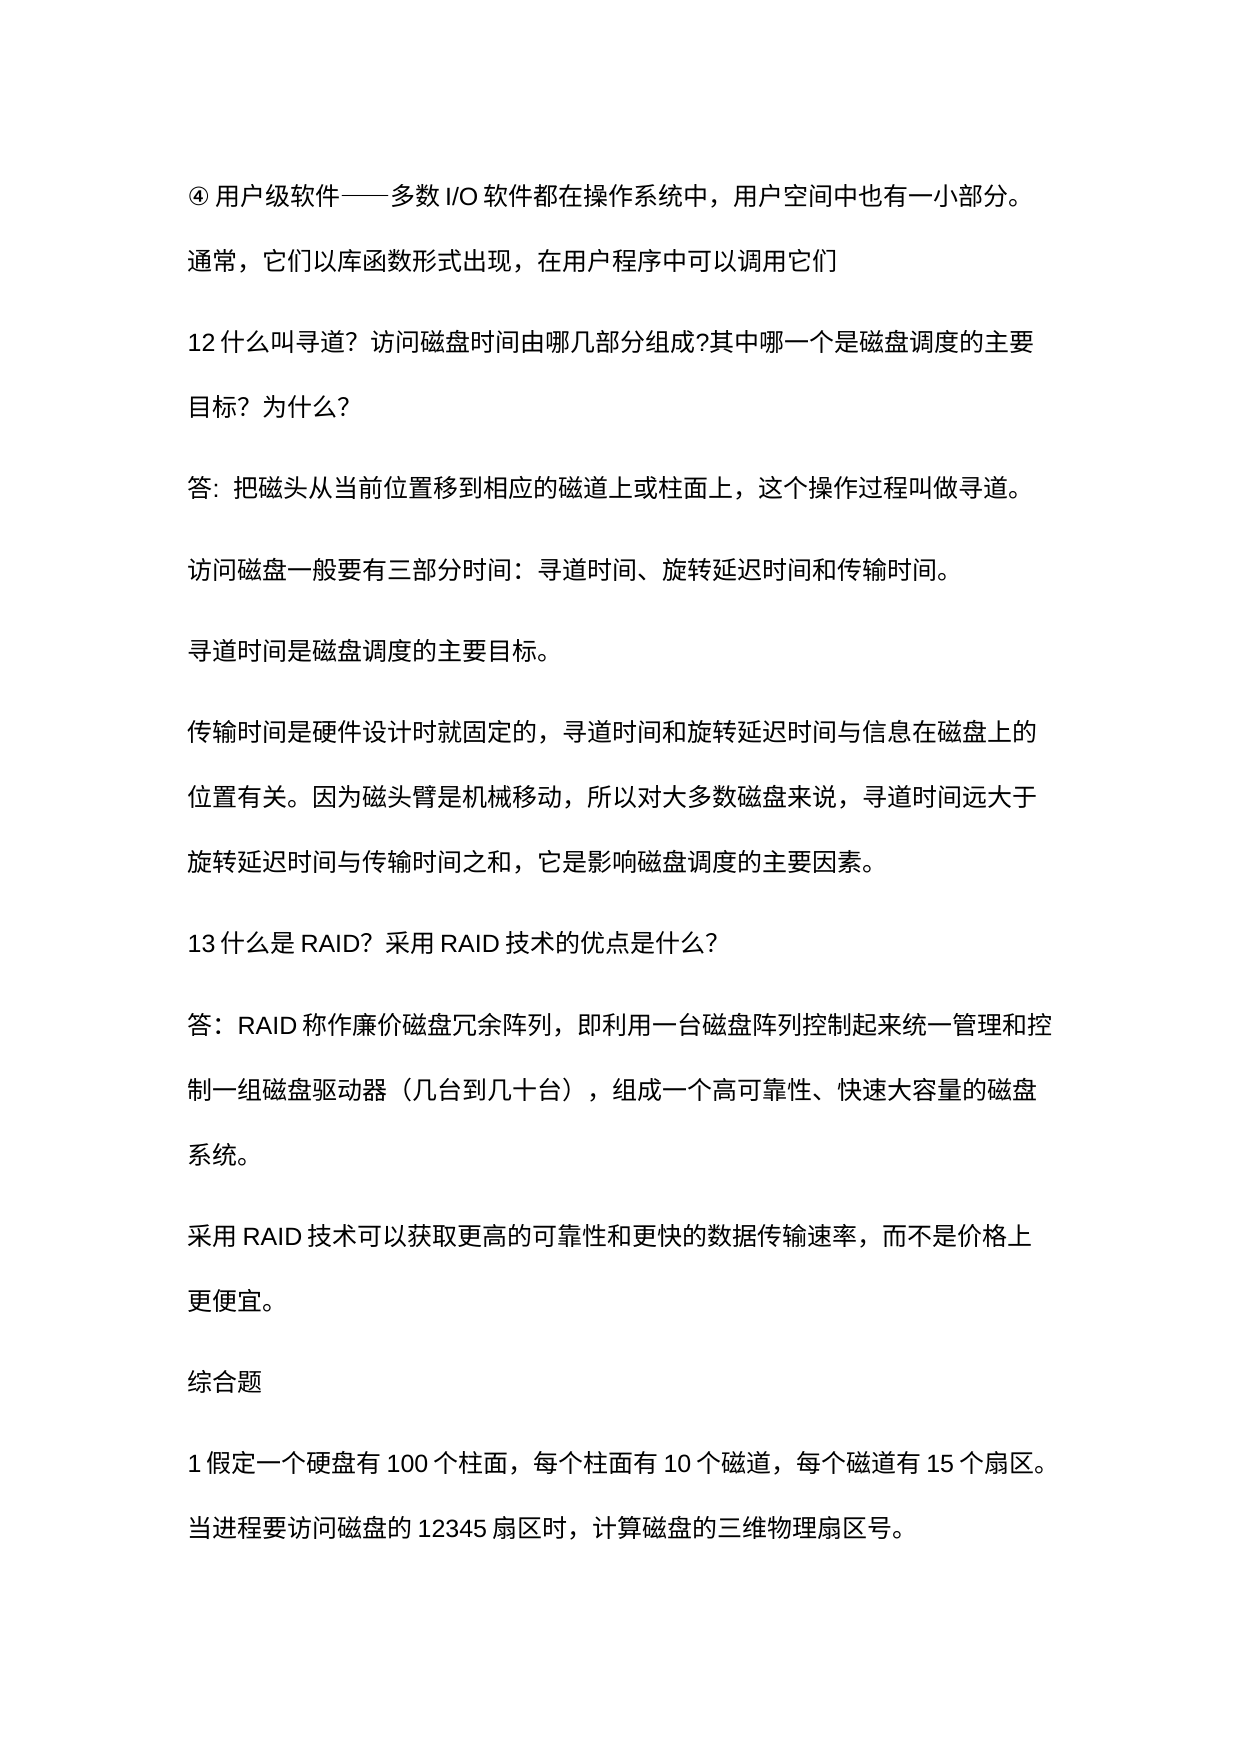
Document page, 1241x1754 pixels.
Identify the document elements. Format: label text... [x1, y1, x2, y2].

text 13什么是RAID？采用RAID技术的优点是什么？ [187, 909, 1053, 974]
text 1假定一个硬盘有100个柱面，每个柱面有10个磁道，每个磁道有15个扇区。当进程要访问磁盘的12345扇区时，计算磁盘的三维物理扇区号。 [187, 1429, 1053, 1559]
text 采用RAID技术可以获取更高的可靠性和更快的数据传输速率，而不是价格上更便宜。 [187, 1202, 1053, 1332]
text 访问磁盘一般要有三部分时间：寻道时间、旋转延迟时间和传输时间。 [187, 536, 1053, 601]
text 答: 把磁头从当前位置移到相应的磁道上或柱面上，这个操作过程叫做寻道。 [187, 454, 1053, 519]
text 传输时间是硬件设计时就固定的，寻道时间和旋转延迟时间与信息在磁盘上的位置有关。因为磁头臂是机械移动，所以对大多数磁盘来说，寻道时间远大于旋转延迟时间与传输时间之和，它是影响磁盘调度的主要因素。 [187, 698, 1053, 893]
text 寻道时间是磁盘调度的主要目标。 [187, 617, 1053, 682]
text 12什么叫寻道？访问磁盘时间由哪几部分组成?其中哪一个是磁盘调度的主要目标？为什么？ [187, 308, 1053, 438]
text ④用户级软件——多数I/O软件都在操作系统中，用户空间中也有一小部分。通常，它们以库函数形式出现，在用户程序中可以调用它们 [187, 162, 1053, 292]
text 综合题 [187, 1348, 1053, 1413]
text 答：RAID称作廉价磁盘冗余阵列，即利用一台磁盘阵列控制起来统一管理和控制一组磁盘驱动器（几台到几十台），组成一个高可靠性、快速大容量的磁盘系统。 [187, 991, 1053, 1186]
